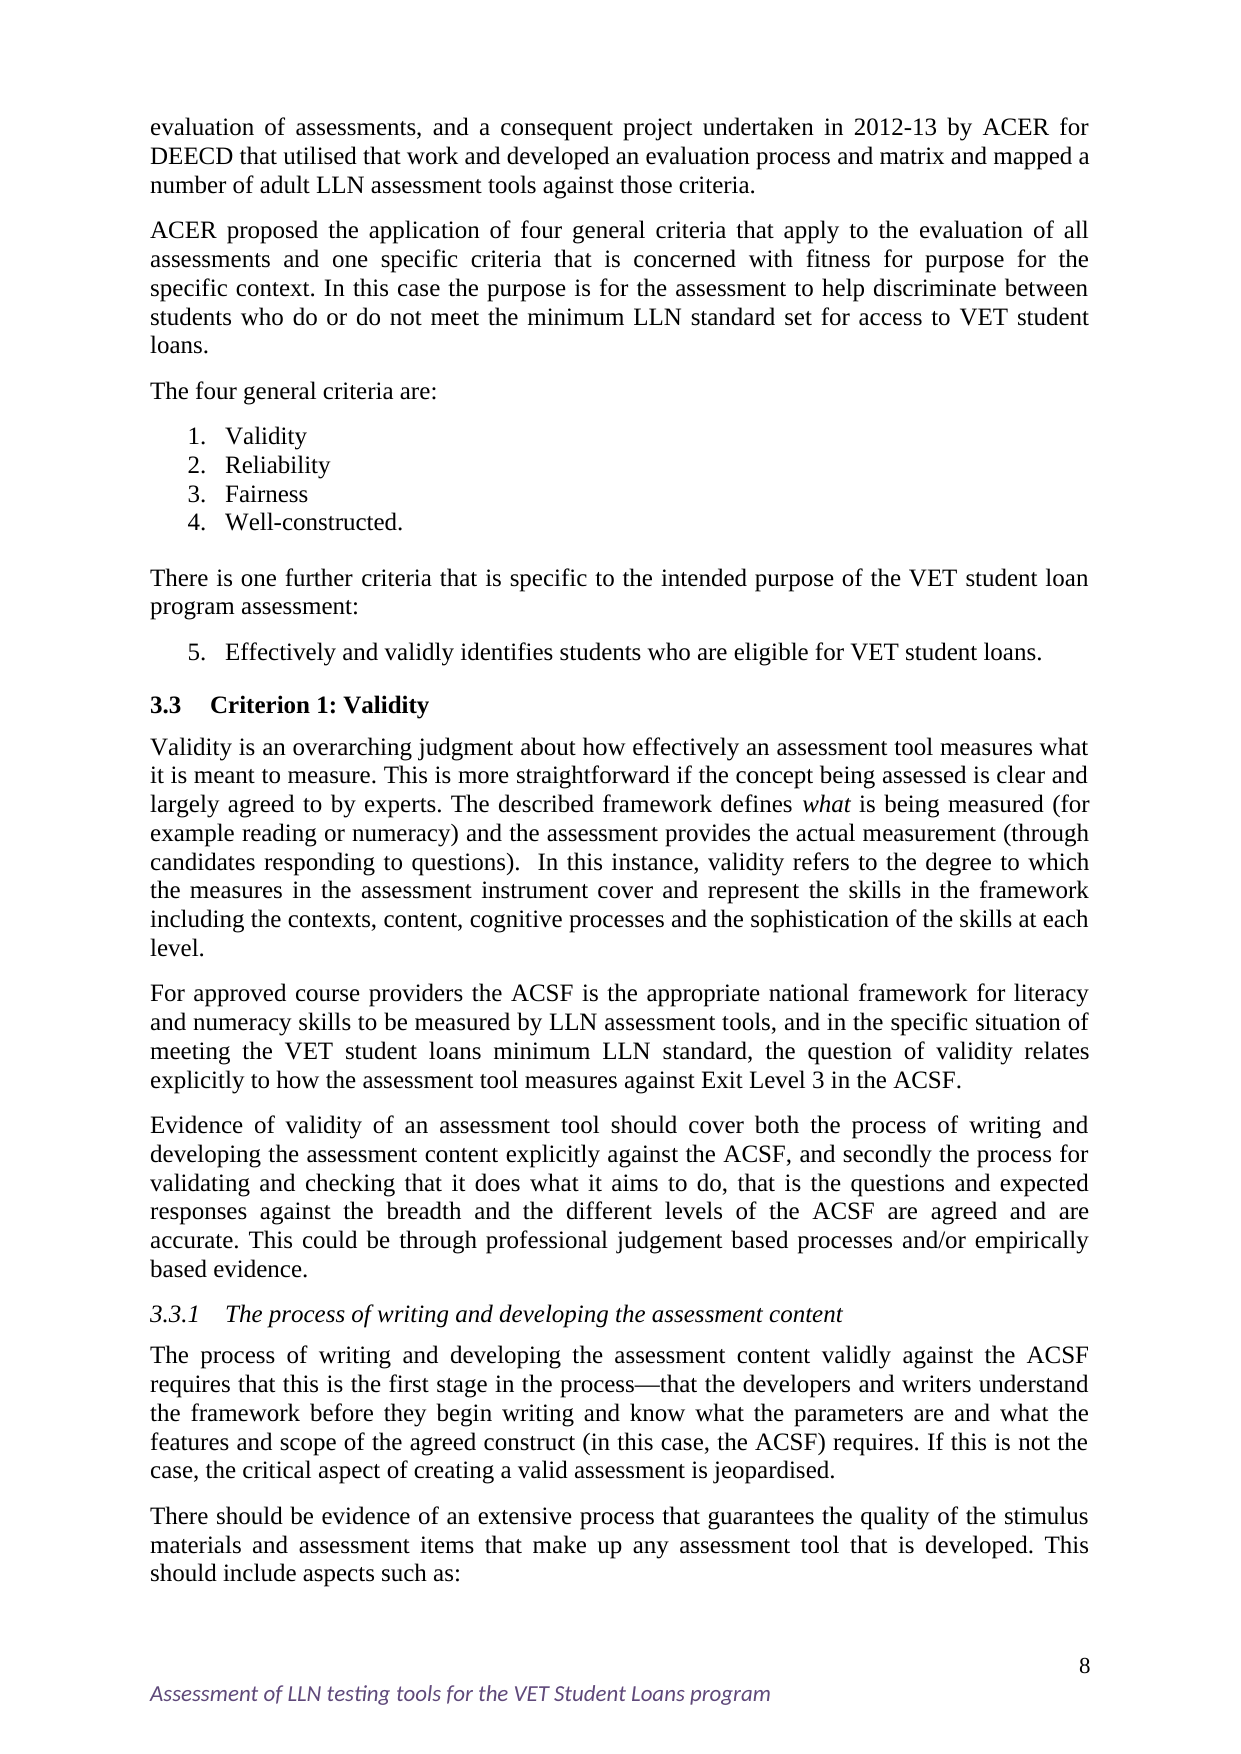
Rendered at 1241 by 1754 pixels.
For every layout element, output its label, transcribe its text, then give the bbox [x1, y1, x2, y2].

text There is one further criteria that is specific to the intended purpose of the VET student loan program assessment: [150, 563, 1090, 620]
subtitle The process of writing and developing the assessment content [150, 1299, 1090, 1328]
text For approved course providers the ACSF is the appropriate national framework for literacy and numeracy skills to be measured by LLN assessment tools, and in the specific situation of meeting the VET student loans minimum LLN standard, the question of validity relates explicitly to how the assessment tool measures against Exit Level 3 in the ACSF. [150, 978, 1090, 1093]
text There should be evidence of an extensive process that guarantees the quality of the stimulus materials and assessment items that make up any assessment tool that is developed. This should include aspects such as: [150, 1501, 1090, 1587]
subtitle Criterion 1: Validity [150, 691, 1090, 719]
list Well-constructed. [187, 507, 1090, 536]
list Fairness [187, 479, 1090, 507]
text Evidence of validity of an assessment tool should cover both the process of writing and developing the assessment content explicitly against the ACSF, and secondly the process for validating and checking that it does what it aims to do, that is the questions and expected responses against the breadth and the different levels of the ACSF are agreed and are accurate. This could be through professional judgement based processes and/or empirically based evidence. [150, 1110, 1090, 1283]
text The four general criteria are: [150, 376, 1090, 404]
list Reliability [187, 450, 1090, 479]
list Effectively and validly identifies students who are eligible for VET student loans. [187, 637, 1090, 666]
text ACER proposed the application of four general criteria that apply to the evaluation of all assessments and one specific criteria that is concerned with fitness for purpose for the specific context. In this case the purpose is for the assessment to help discriminate between students who do or do not meet the minimum LLN standard set for access to VET student loans. [150, 215, 1090, 359]
text Validity is an overarching judgment about how effectively an assessment tool measures what it is meant to measure. This is more straightforward if the concept being assessed is clear and largely agreed to by experts. The described framework defines what is being measured (for example reading or numeracy) and the assessment provides the actual measurement (through candidates responding to questions). In this instance, validity refers to the degree to which the measures in the assessment instrument cover and represent the skills in the framework including the contexts, content, cognitive processes and the sophistication of the skills at each level. [150, 732, 1090, 962]
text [150, 112, 1090, 199]
list Validity [187, 421, 1090, 450]
text The process of writing and developing the assessment content validly against the ACSF requires that this is the first stage in the process—that the developers and writers understand the framework before they begin writing and know what the parameters are and what the features and scope of the agreed construct (in this case, the ACSF) requires. If this is not the case, the critical aspect of creating a valid assessment is jeopardised. [150, 1341, 1090, 1484]
